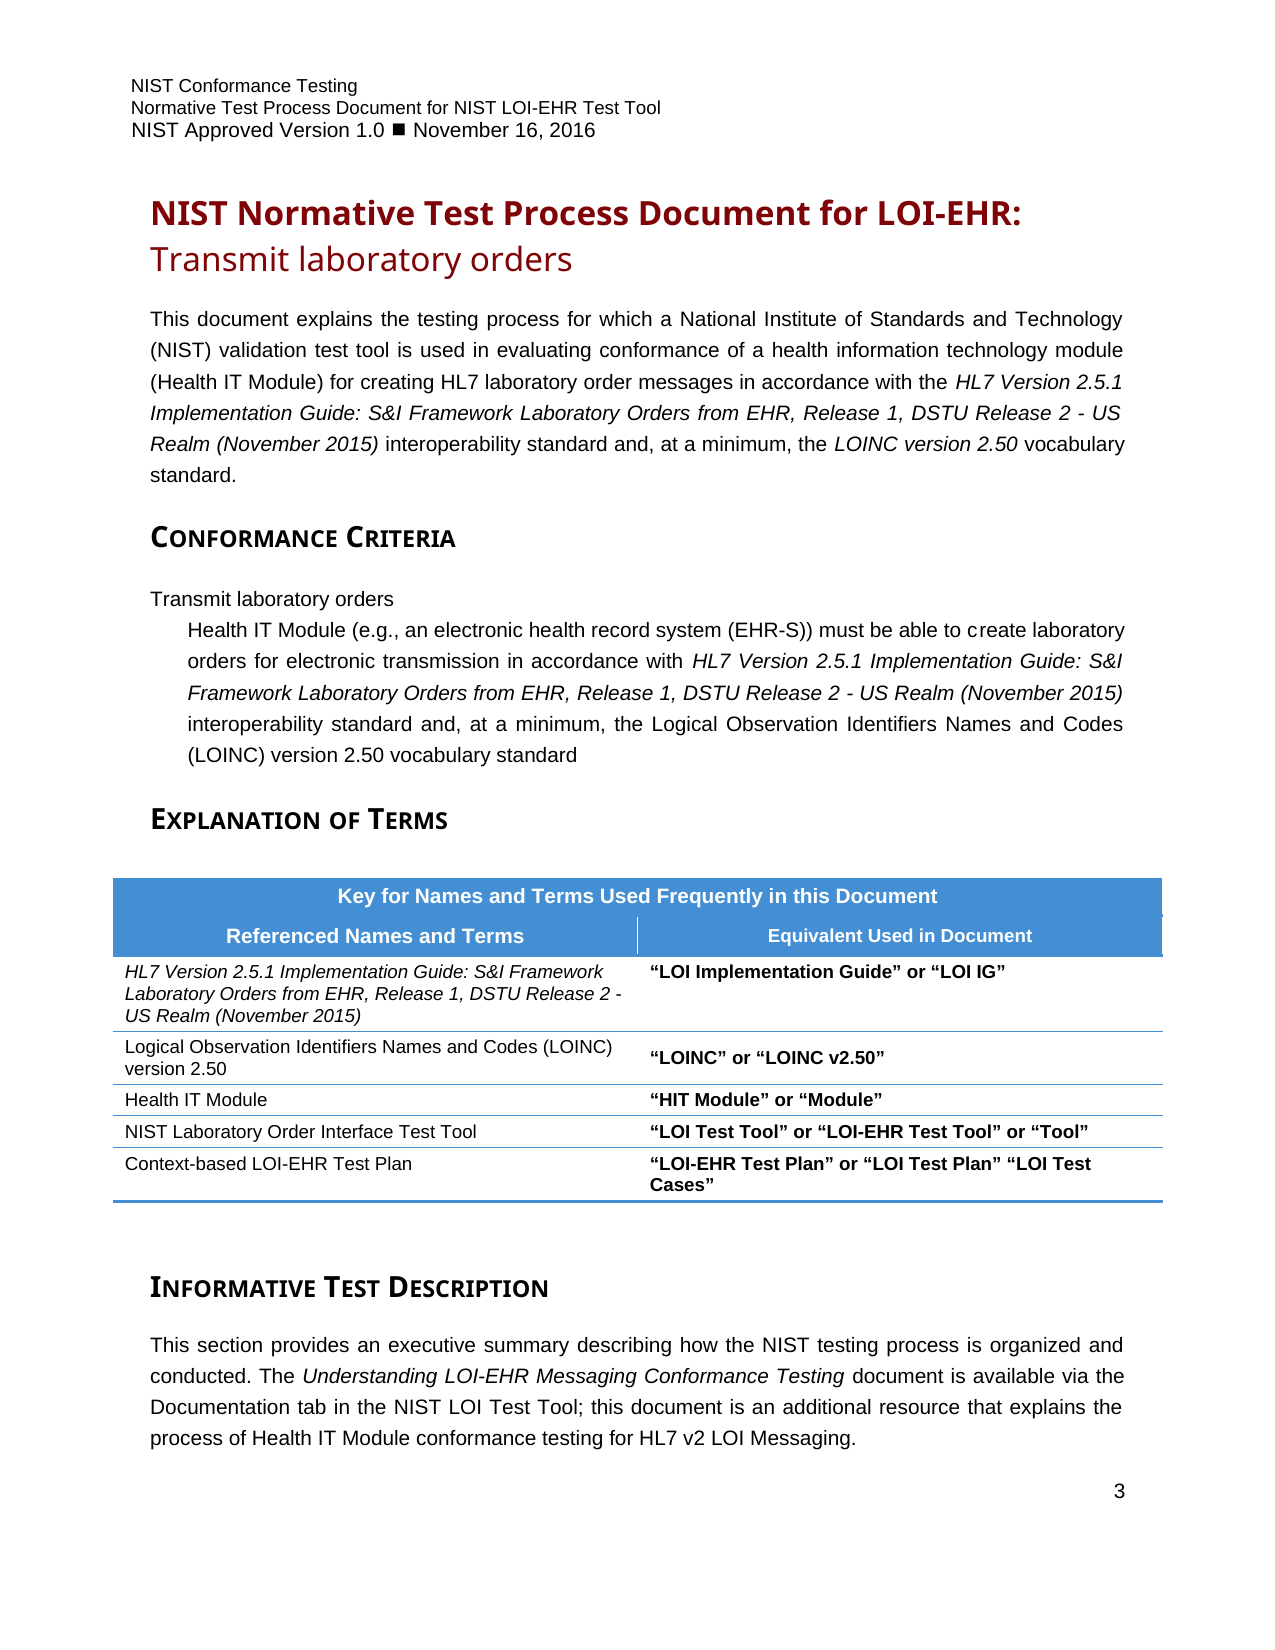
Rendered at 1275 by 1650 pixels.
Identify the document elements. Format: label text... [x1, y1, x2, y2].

table_header Key for Names and Terms Used Frequently in this Document [113, 878, 1162, 914]
table_cell “LOINC” or “LOINC v2.50” [638, 1032, 1162, 1084]
subtitle Conformance Criteria [150, 516, 1125, 556]
text Transmit laboratory orders [150, 579, 1125, 611]
table_cell “HIT Module” or “Module” [638, 1085, 1162, 1115]
table_cell “LOI-EHR Test Plan” or “LOI Test Plan” “LOI Test Cases” [638, 1148, 1162, 1200]
subtitle Explanation of Terms [150, 798, 1125, 838]
table_cell Health IT Module [113, 1085, 637, 1115]
table_cell HL7 Version 2.5.1 Implementation Guide: S&I Framework Laboratory Orders from EHR, Release 1, DSTU Release 2 - US Realm (November 2015) [113, 957, 637, 1031]
table_cell Referenced Names and Terms [113, 917, 637, 954]
table_cell “LOI Test Tool” or “LOI-EHR Test Tool” or “Tool” [638, 1116, 1162, 1147]
table_cell Equivalent Used in Document [638, 917, 1162, 954]
table_cell NIST Laboratory Order Interface Test Tool [113, 1116, 637, 1147]
subtitle Informative Test Description [150, 1267, 1125, 1306]
table_cell “LOI Implementation Guide” or “LOI IG” [638, 957, 1162, 1031]
text Health IT Module (e.g., an electronic health record system (EHR-S)) must be able to create laboratory orders for electronic transmission in accordance with HL7 Version 2.5.1 Implementation Guide: S&I Framework Laboratory Orders from EHR, Release 1, DSTU Release 2 - US Realm (November 2015) interoperability standard and, at a minimum, the Logical Observation Identifiers Names and Codes (LOINC) version 2.50 vocabulary standard [187, 611, 1125, 767]
text This document explains the testing process for which a National Institute of Standards and Technology (NIST) validation test tool is used in evaluating conformance of a health information technology module (Health IT Module) for creating HL7 laboratory order messages in accordance with the HL7 Version 2.5.1 Implementation Guide: S&I Framework Laboratory Orders from EHR, Release 1, DSTU Release 2 - US Realm (November 2015) interoperability standard and, at a minimum, the LOINC version 2.50 vocabulary standard. [150, 300, 1125, 487]
subtitle NIST Normative Test Process Document for LOI-EHR: Transmit laboratory orders [150, 190, 1125, 281]
table_cell Context-based LOI-EHR Test Plan [113, 1148, 637, 1200]
text This section provides an executive summary describing how the NIST testing process is organized and conducted. The Understanding LOI-EHR Messaging Conformance Testing document is available via the Documentation tab in the NIST LOI Test Tool; this document is an additional resource that explains the process of Health IT Module conformance testing for HL7 v2 LOI Messaging. [150, 1325, 1125, 1450]
table_cell Logical Observation Identifiers Names and Codes (LOINC) version 2.50 [113, 1032, 637, 1084]
